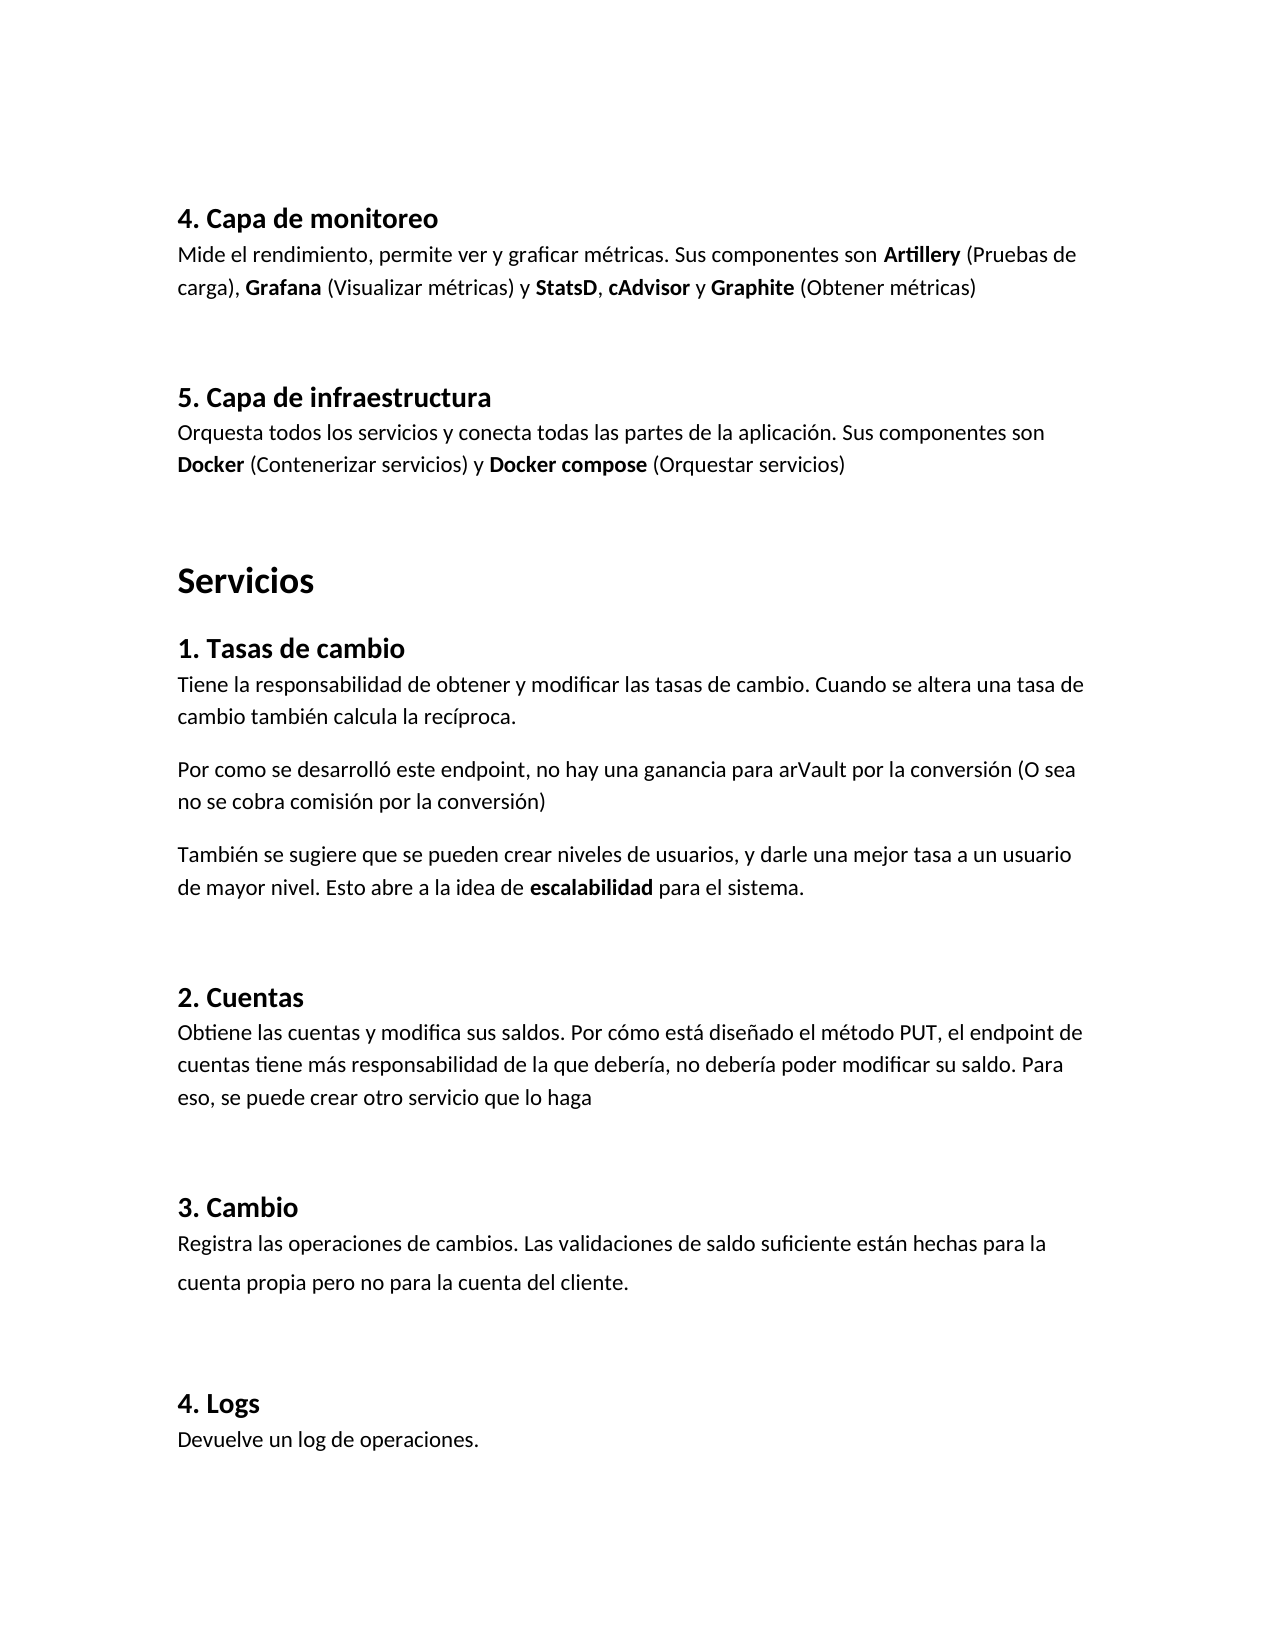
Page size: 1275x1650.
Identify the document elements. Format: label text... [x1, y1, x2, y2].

text También se sugiere que se pueden crear niveles de usuarios, y darle una mejor tasa a un usuario de mayor nivel. Esto abre a la idea de escalabilidad para el sistema. [177, 840, 1098, 901]
text 4. Capa de monitoreo Mide el rendimiento, permite ver y graficar métricas. Sus componentes son Artillery (Pruebas de carga), Grafana (Visualizar métricas) y StatsD, cAdvisor y Graphite (Obtener métricas) [177, 201, 1098, 301]
text 2. Cuentas Obtiene las cuentas y modifica sus saldos. Por cómo está diseñado el método PUT, el endpoint de cuentas tiene más responsabilidad de la que debería, no debería poder modificar su saldo. Para eso, se puede crear otro servicio que lo haga [177, 979, 1098, 1111]
text Servicios [177, 557, 1098, 602]
text 4. Logs Devuelve un log de operaciones. [177, 1386, 1098, 1453]
text 1. Tasas de cambio Tiene la responsabilidad de obtener y modificar las tasas de cambio. Cuando se altera una tasa de cambio también calcula la recíproca. [177, 630, 1098, 730]
text 3. Cambio Registra las operaciones de cambios. Las validaciones de saldo suficiente están hechas para la cuenta propia pero no para la cuenta del cliente. [177, 1189, 1098, 1298]
text Por como se desarrolló este endpoint, no hay una ganancia para arVault por la conversión (O sea no se cobra comisión por la conversión) [177, 755, 1098, 815]
text 5. Capa de infraestructura Orquesta todos los servicios y conecta todas las partes de la aplicación. Sus componentes son Docker (Contenerizar servicios) y Docker compose (Orquestar servicios) [177, 379, 1098, 479]
